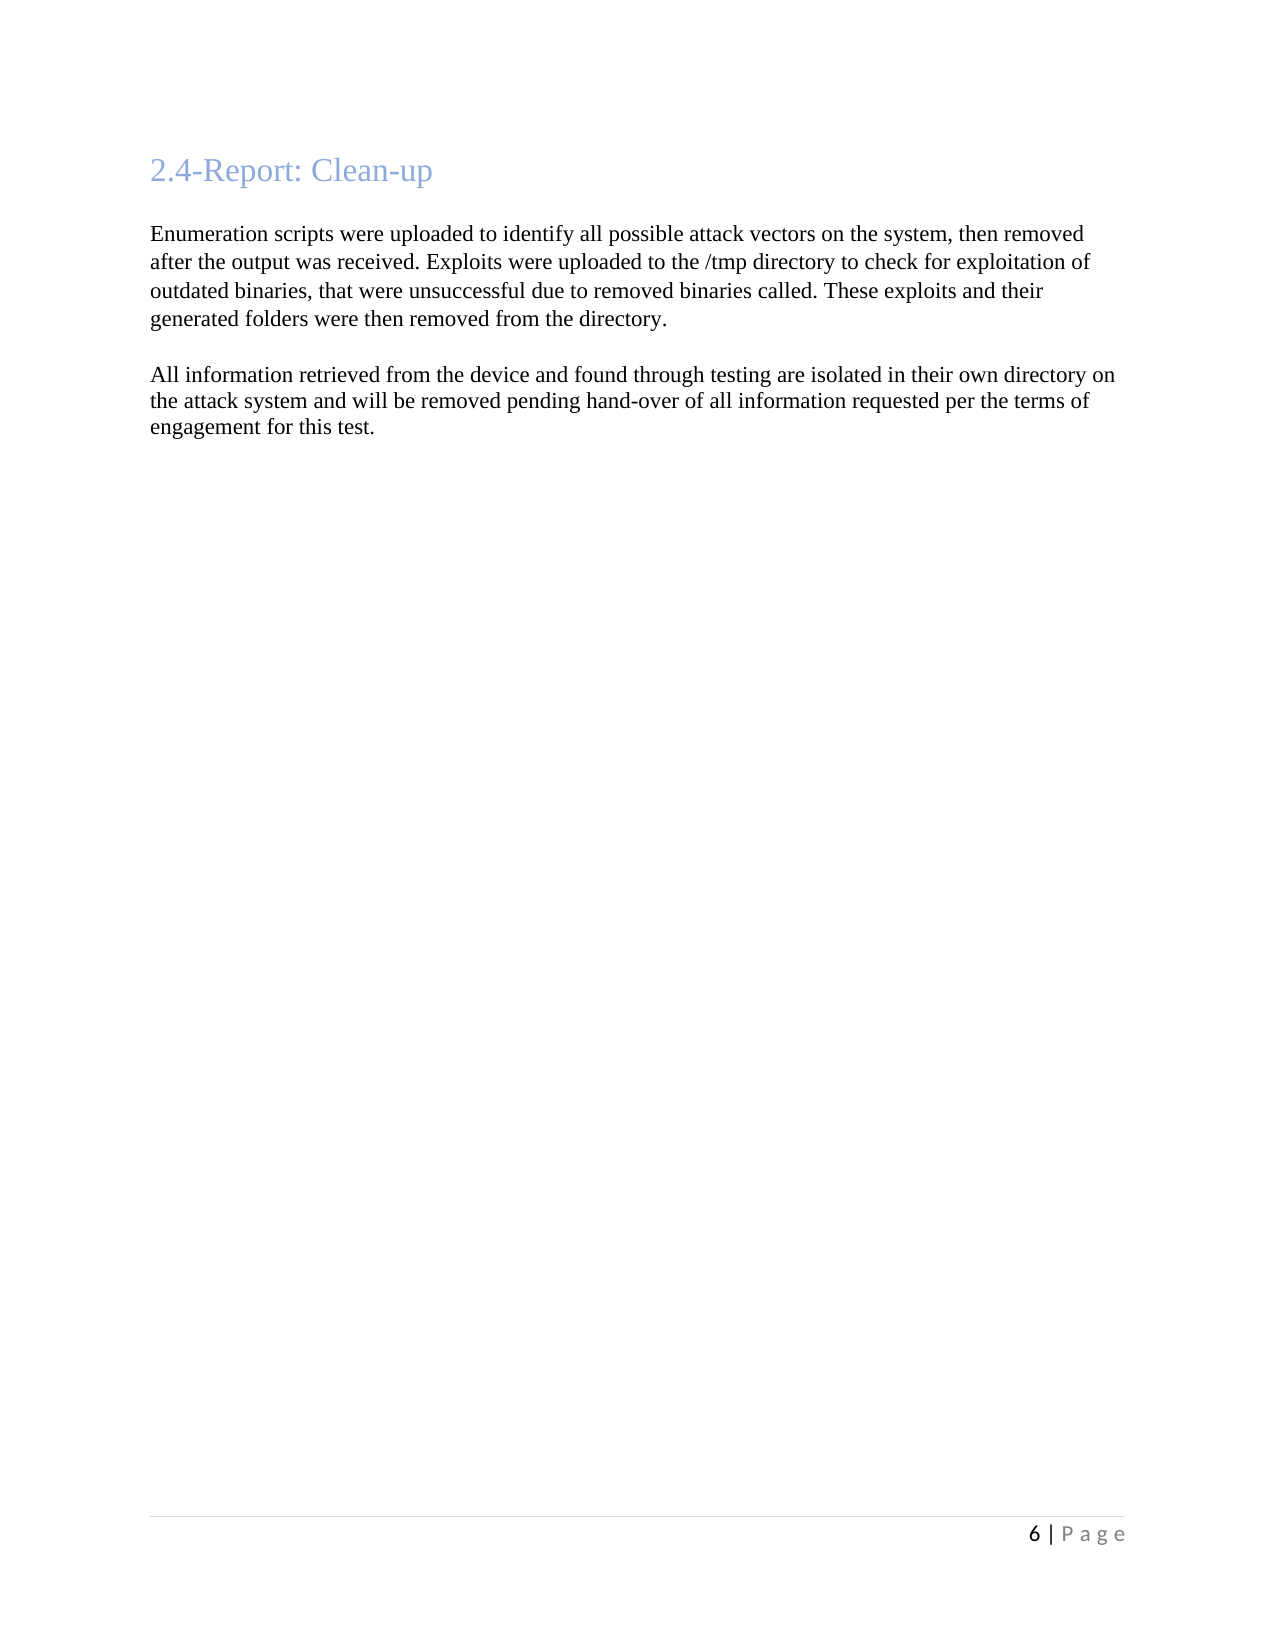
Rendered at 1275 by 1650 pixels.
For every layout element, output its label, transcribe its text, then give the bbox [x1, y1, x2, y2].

text All information retrieved from the device and found through testing are isolated in their own directory on the attack system and will be removed pending hand-over of all information requested per the terms of engagement for this test. [150, 361, 1125, 440]
text 2.4-Report: Clean-up [150, 150, 1125, 188]
text Enumeration scripts were uploaded to identify all possible attack vectors on the system, then removed after the output was received. Exploits were uploaded to the /tmp directory to check for exploitation of outdated binaries, that were unsuccessful due to removed binaries called. These exploits and their generated folders were then removed from the directory. [150, 220, 1125, 332]
